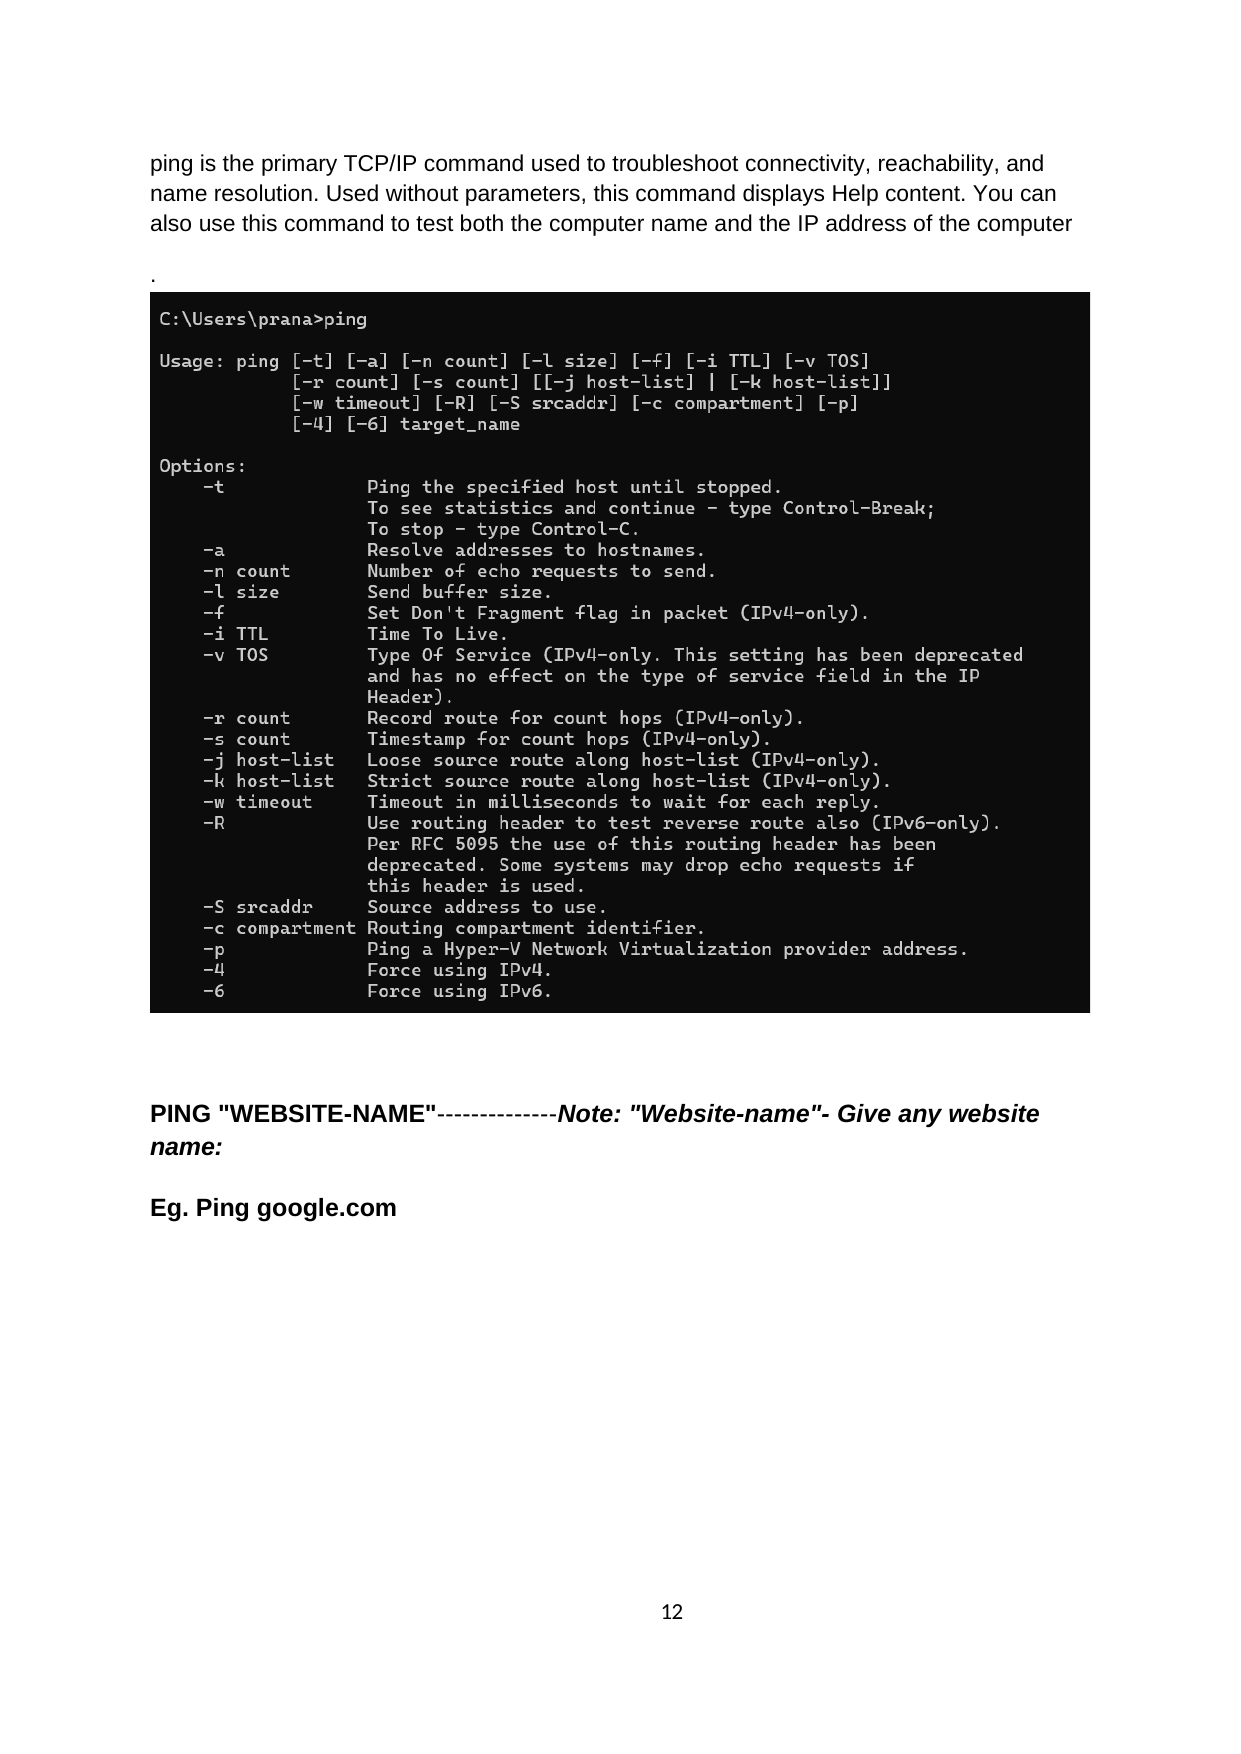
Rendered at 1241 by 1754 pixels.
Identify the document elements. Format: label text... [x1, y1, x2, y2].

text Eg. Ping google.com [150, 1193, 1095, 1222]
text PING "WEBSITE-NAME" Note: "Website-name"- Give any website name: [150, 1099, 1095, 1161]
text ping is the primary TCP/IP command used to troubleshoot connectivity, reachability, and name resolution. Used without parameters, this command displays Help content. You can also use this command to test both the computer name and the IP address of the computer [150, 150, 1095, 237]
picture [150, 292, 1091, 1013]
